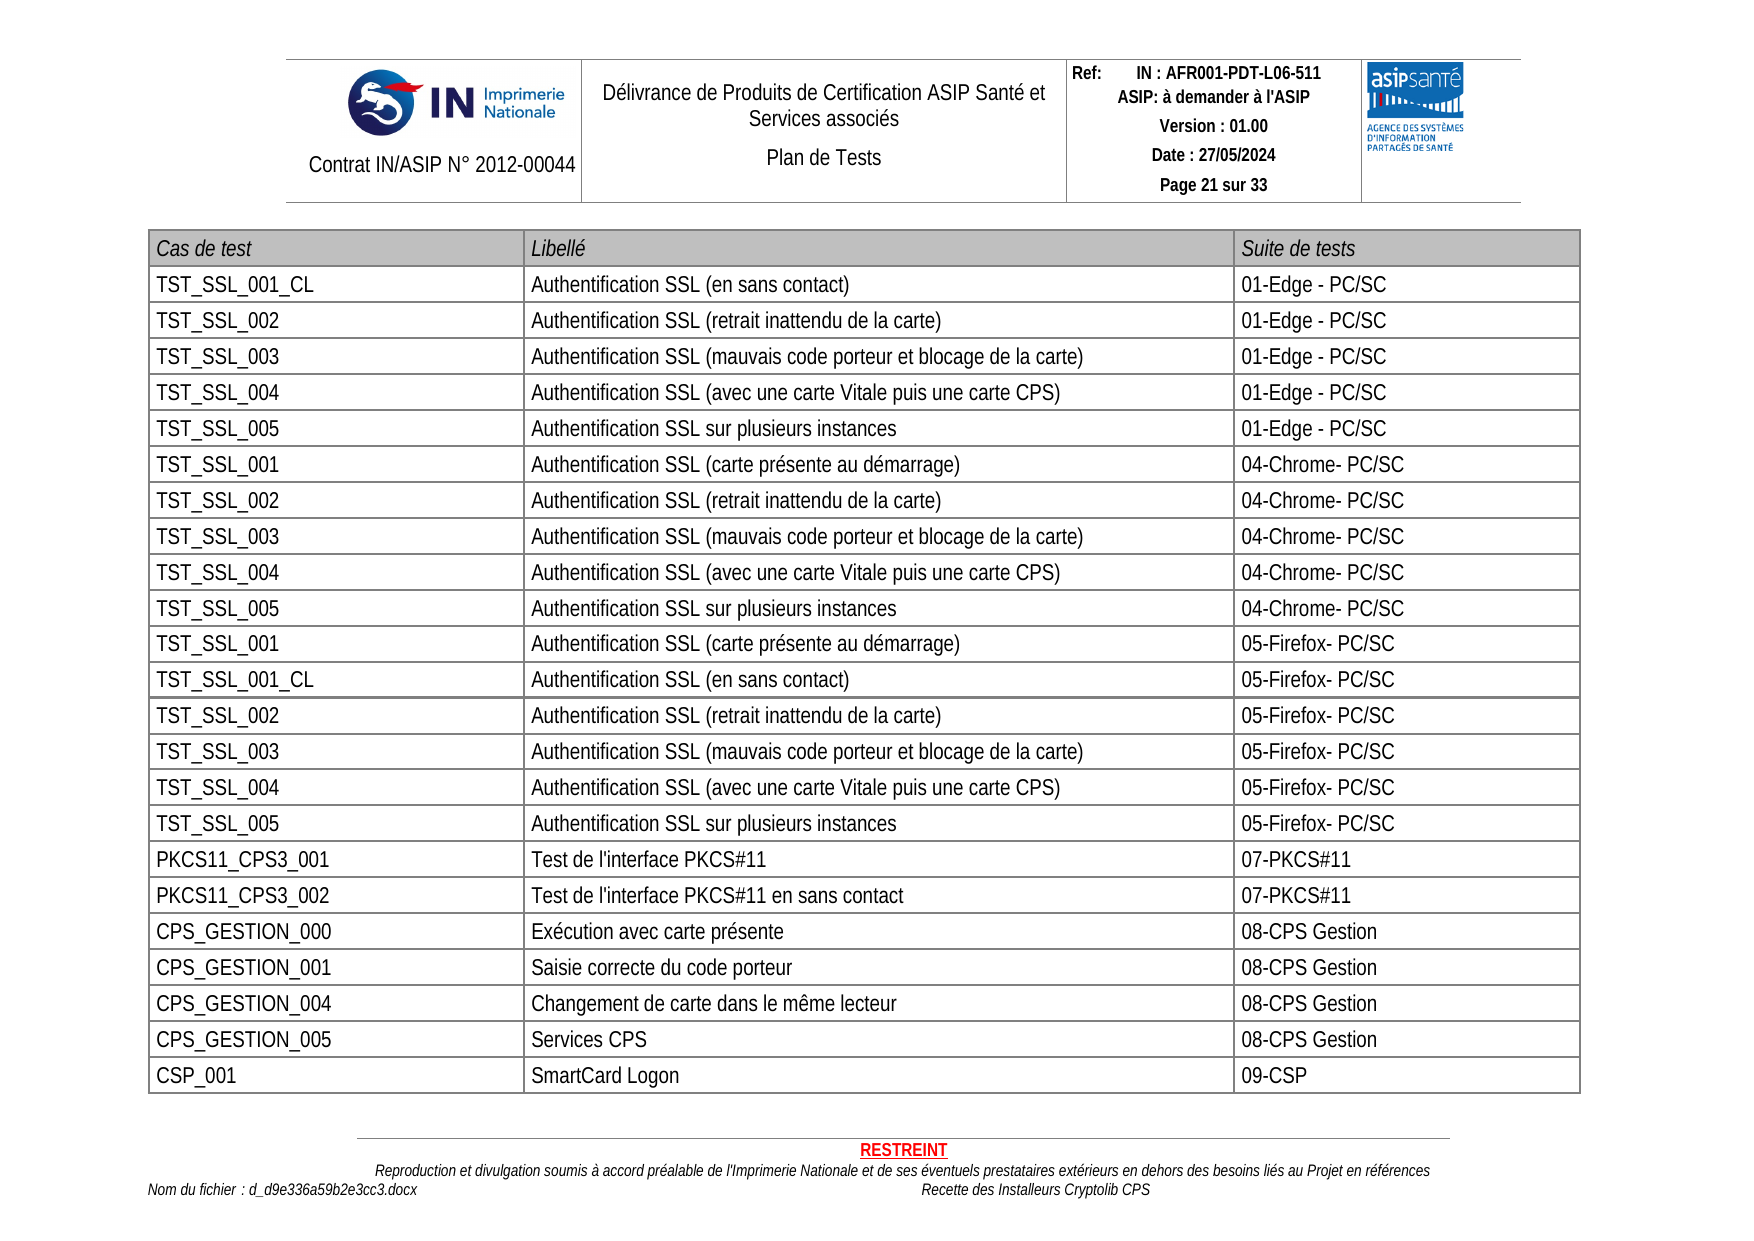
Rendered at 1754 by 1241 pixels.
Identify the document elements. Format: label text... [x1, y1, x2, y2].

table_cell Authentification SSL sur plusieurs instances [525, 591, 1233, 624]
table_cell Authentification SSL (carte présente au démarrage) [525, 447, 1233, 481]
table_cell 05-Firefox- PC/SC [1235, 699, 1579, 732]
table_cell TST_SSL_003 [150, 339, 523, 373]
table_cell 01-Edge - PC/SC [1235, 303, 1579, 337]
table_cell Exécution avec carte présente [525, 914, 1233, 948]
table_cell Authentification SSL sur plusieurs instances [525, 806, 1233, 840]
table_cell 04-Chrome- PC/SC [1235, 591, 1579, 624]
table_cell TST_SSL_001 [150, 447, 523, 481]
table_cell PKCS11_CPS3_002 [150, 878, 523, 912]
picture [1367, 62, 1464, 151]
table_cell 05-Firefox- PC/SC [1235, 735, 1579, 768]
table_cell TST_SSL_001_CL [150, 663, 523, 696]
table_cell Authentification SSL (mauvais code porteur et blocage de la carte) [525, 735, 1233, 768]
table_cell 01-Edge - PC/SC [1235, 267, 1579, 301]
table_cell 04-Chrome- PC/SC [1235, 447, 1579, 481]
table_cell Authentification SSL (avec une carte Vitale puis une carte CPS) [525, 770, 1233, 804]
table_cell Authentification SSL (en sans contact) [525, 267, 1233, 301]
table_header Cas de test [150, 231, 523, 265]
table_cell SmartCard Logon [525, 1058, 1233, 1092]
picture [339, 66, 576, 138]
table_cell 01-Edge - PC/SC [1235, 339, 1579, 373]
table_cell 01-Edge - PC/SC [1235, 411, 1579, 445]
table_cell Authentification SSL (avec une carte Vitale puis une carte CPS) [525, 375, 1233, 409]
table_cell TST_SSL_002 [150, 303, 523, 337]
table_cell Authentification SSL (retrait inattendu de la carte) [525, 303, 1233, 337]
table_cell TST_SSL_001_CL [150, 267, 523, 301]
table_cell Authentification SSL (retrait inattendu de la carte) [525, 699, 1233, 732]
table_cell 05-Firefox- PC/SC [1235, 770, 1579, 804]
table_cell Test de l'interface PKCS#11 en sans contact [525, 878, 1233, 912]
table_cell 07-PKCS#11 [1235, 842, 1579, 876]
table_cell Changement de carte dans le même lecteur [525, 986, 1233, 1020]
table_cell 05-Firefox- PC/SC [1235, 627, 1579, 661]
table_cell 08-CPS Gestion [1235, 986, 1579, 1020]
table_cell 05-Firefox- PC/SC [1235, 663, 1579, 696]
table_cell Services CPS [525, 1022, 1233, 1056]
table_cell TST_SSL_001 [150, 627, 523, 661]
table_cell TST_SSL_004 [150, 375, 523, 409]
table_cell 09-CSP [1235, 1058, 1579, 1092]
table_cell Authentification SSL (avec une carte Vitale puis une carte CPS) [525, 555, 1233, 589]
table_cell TST_SSL_005 [150, 591, 523, 624]
table_cell 04-Chrome- PC/SC [1235, 555, 1579, 589]
table_cell 08-CPS Gestion [1235, 950, 1579, 984]
table_cell TST_SSL_003 [150, 519, 523, 553]
table_cell CPS_GESTION_004 [150, 986, 523, 1020]
table_cell TST_SSL_002 [150, 699, 523, 732]
table_cell TST_SSL_004 [150, 555, 523, 589]
table_cell Authentification SSL sur plusieurs instances [525, 411, 1233, 445]
table_cell 07-PKCS#11 [1235, 878, 1579, 912]
table_cell CPS_GESTION_000 [150, 914, 523, 948]
table_cell TST_SSL_002 [150, 483, 523, 517]
table_header Suite de tests [1235, 231, 1579, 265]
table_cell TST_SSL_005 [150, 806, 523, 840]
table_cell CPS_GESTION_001 [150, 950, 523, 984]
table_cell TST_SSL_003 [150, 735, 523, 768]
table_cell Test de l'interface PKCS#11 [525, 842, 1233, 876]
table_cell 05-Firefox- PC/SC [1235, 806, 1579, 840]
table_cell 08-CPS Gestion [1235, 914, 1579, 948]
table_cell CSP_001 [150, 1058, 523, 1092]
table_cell 04-Chrome- PC/SC [1235, 519, 1579, 553]
table_cell PKCS11_CPS3_001 [150, 842, 523, 876]
table_cell Authentification SSL (mauvais code porteur et blocage de la carte) [525, 519, 1233, 553]
table_cell 04-Chrome- PC/SC [1235, 483, 1579, 517]
table_cell TST_SSL_004 [150, 770, 523, 804]
table_cell TST_SSL_005 [150, 411, 523, 445]
table_cell CPS_GESTION_005 [150, 1022, 523, 1056]
table_cell Authentification SSL (retrait inattendu de la carte) [525, 483, 1233, 517]
table_cell Authentification SSL (mauvais code porteur et blocage de la carte) [525, 339, 1233, 373]
table_cell Authentification SSL (en sans contact) [525, 663, 1233, 696]
table_header Libellé [525, 231, 1233, 265]
table_cell Saisie correcte du code porteur [525, 950, 1233, 984]
table_cell 08-CPS Gestion [1235, 1022, 1579, 1056]
table_cell Authentification SSL (carte présente au démarrage) [525, 627, 1233, 661]
table_cell 01-Edge - PC/SC [1235, 375, 1579, 409]
